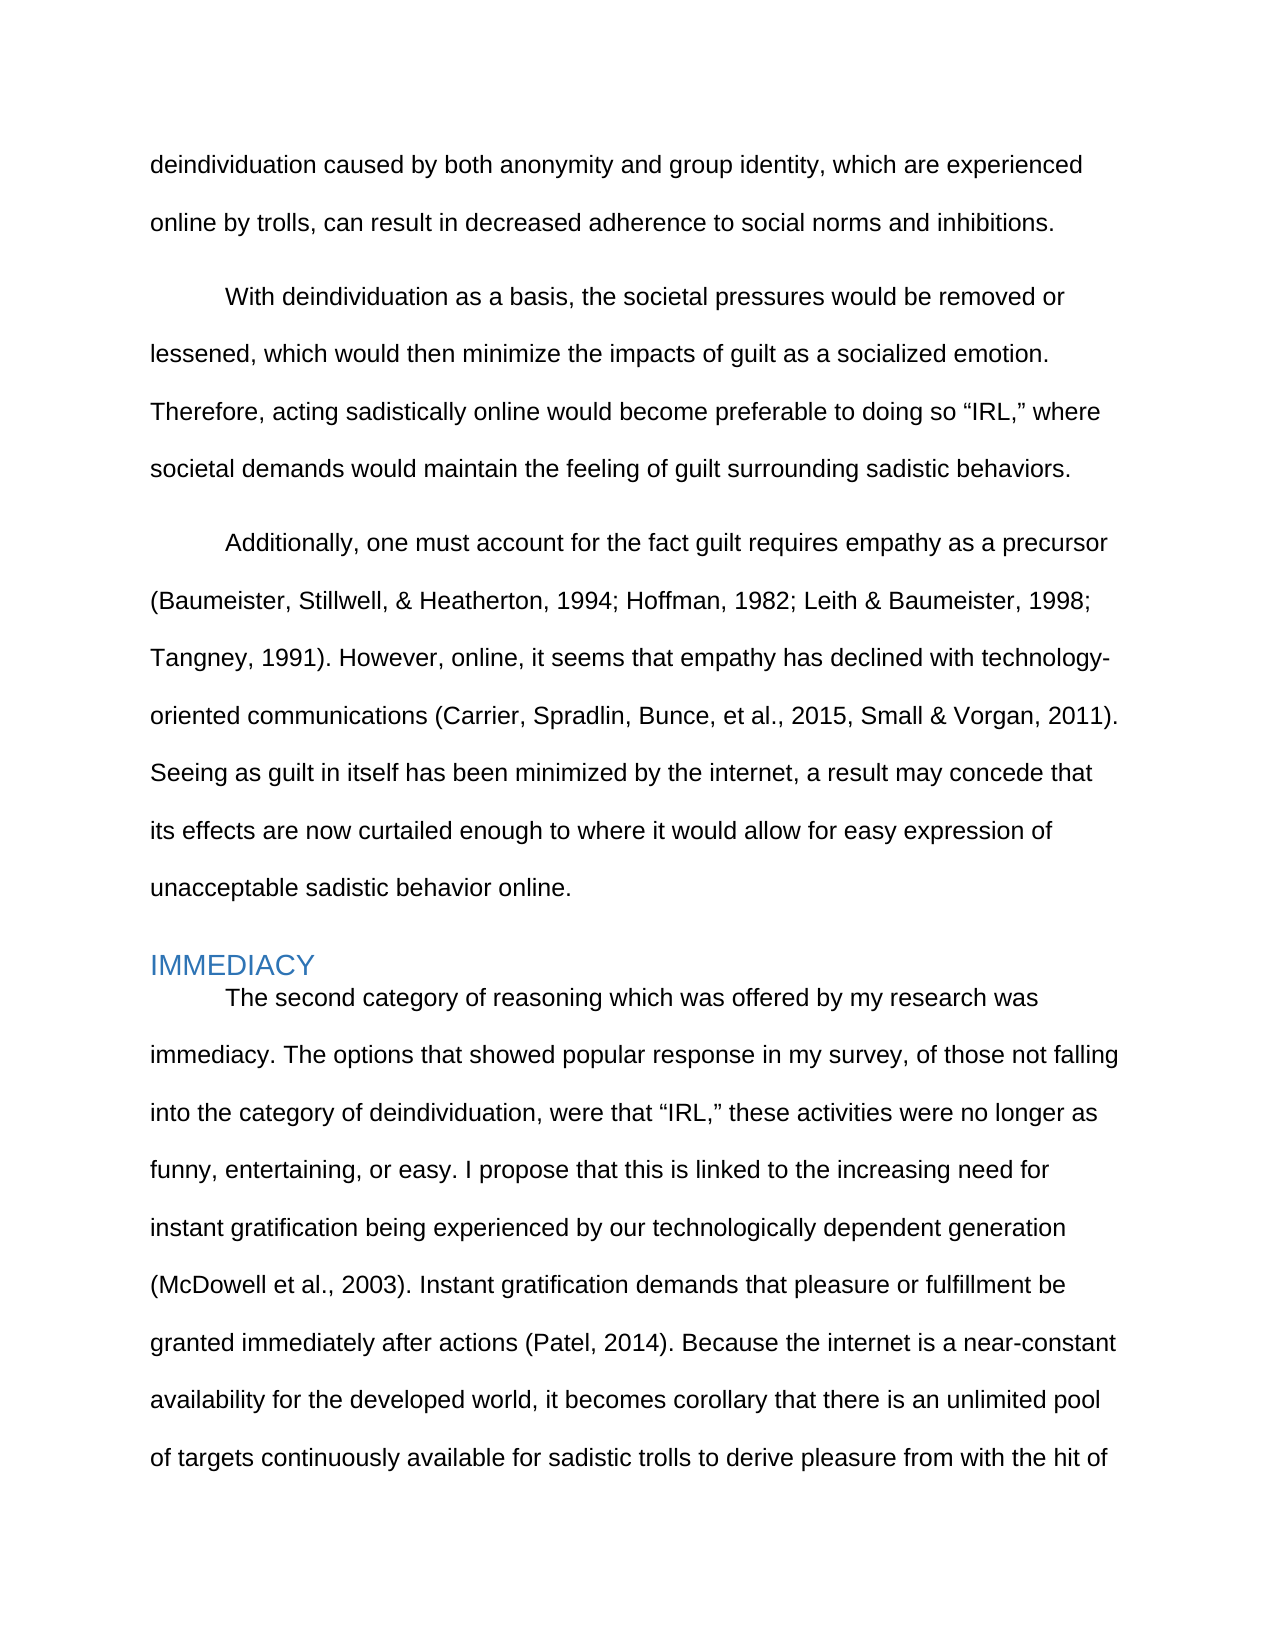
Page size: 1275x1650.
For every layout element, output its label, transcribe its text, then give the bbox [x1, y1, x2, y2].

text Additionally, one must account for the fact guilt requires empathy as a precursor (Baumeister, Stillwell, & Heatherton, 1994; Hoffman, 1982; Leith & Baumeister, 1998; Tangney, 1991). However, online, it seems that empathy has declined with technology-oriented communications (Carrier, Spradlin, Bunce, et al., 2015, Small & Vorgan, 2011). Seeing as guilt in itself has been minimized by the internet, a result may concede that its effects are now curtailed enough to where it would allow for easy expression of unacceptable sadistic behavior online. [150, 528, 1125, 902]
text With deindividuation as a basis, the societal pressures would be removed or lessened, which would then minimize the impacts of guilt as a socialized emotion. Therefore, acting sadistically online would become preferable to doing so “IRL,” where societal demands would maintain the feeling of guilt surrounding sadistic behaviors. [150, 282, 1125, 483]
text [150, 983, 1125, 1472]
subtitle IMMEDIACY [150, 947, 1125, 981]
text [150, 150, 1125, 236]
